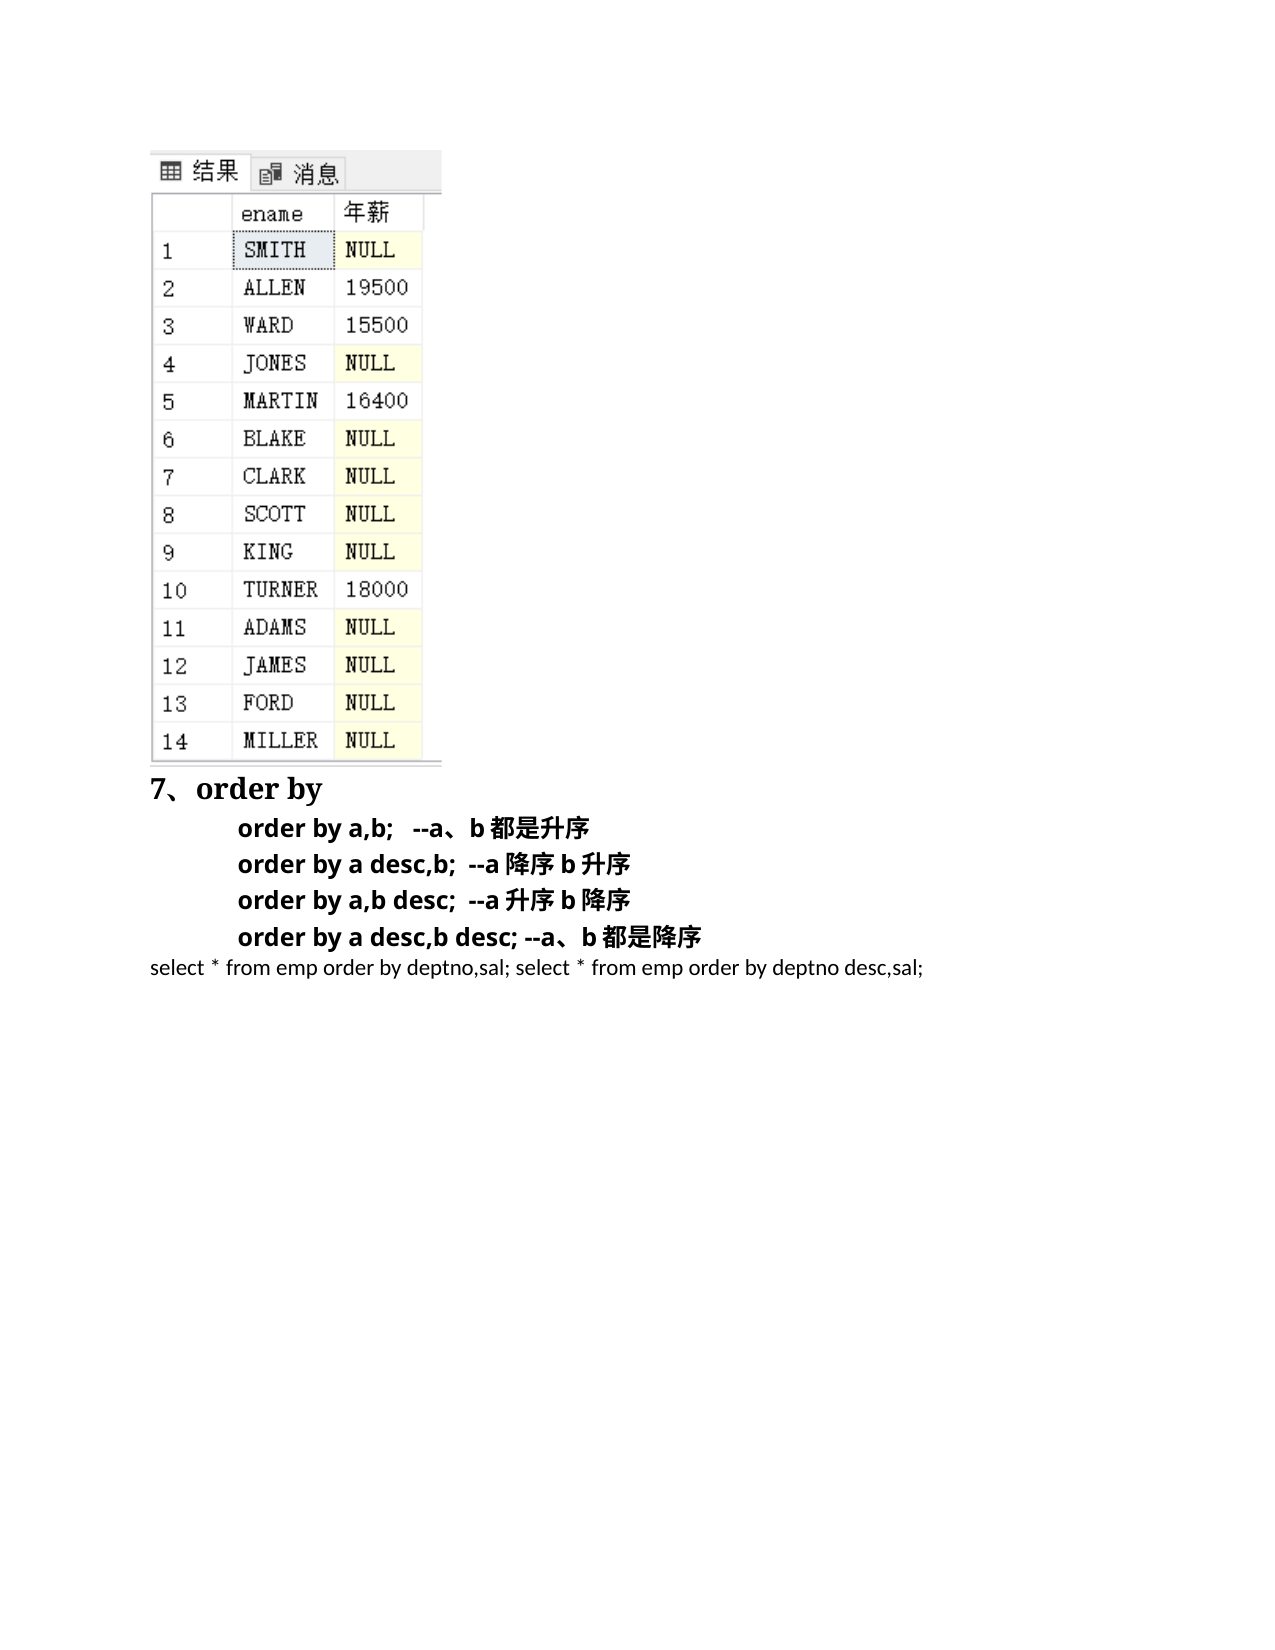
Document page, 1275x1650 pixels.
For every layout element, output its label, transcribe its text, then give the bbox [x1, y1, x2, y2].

text order by a desc,b desc; --a、b都是降序 [237, 917, 1125, 953]
picture [150, 150, 442, 767]
text 7、order by [150, 766, 1125, 808]
text order by a,b desc; --a升序b降序 [237, 881, 1125, 917]
text order by a desc,b; --a降序b升序 [237, 844, 1125, 881]
text order by a,b; --a、b都是升序 [237, 808, 1125, 844]
text select * from emp order by deptno,sal; select * from emp order by deptno desc,sal; [150, 953, 1125, 981]
